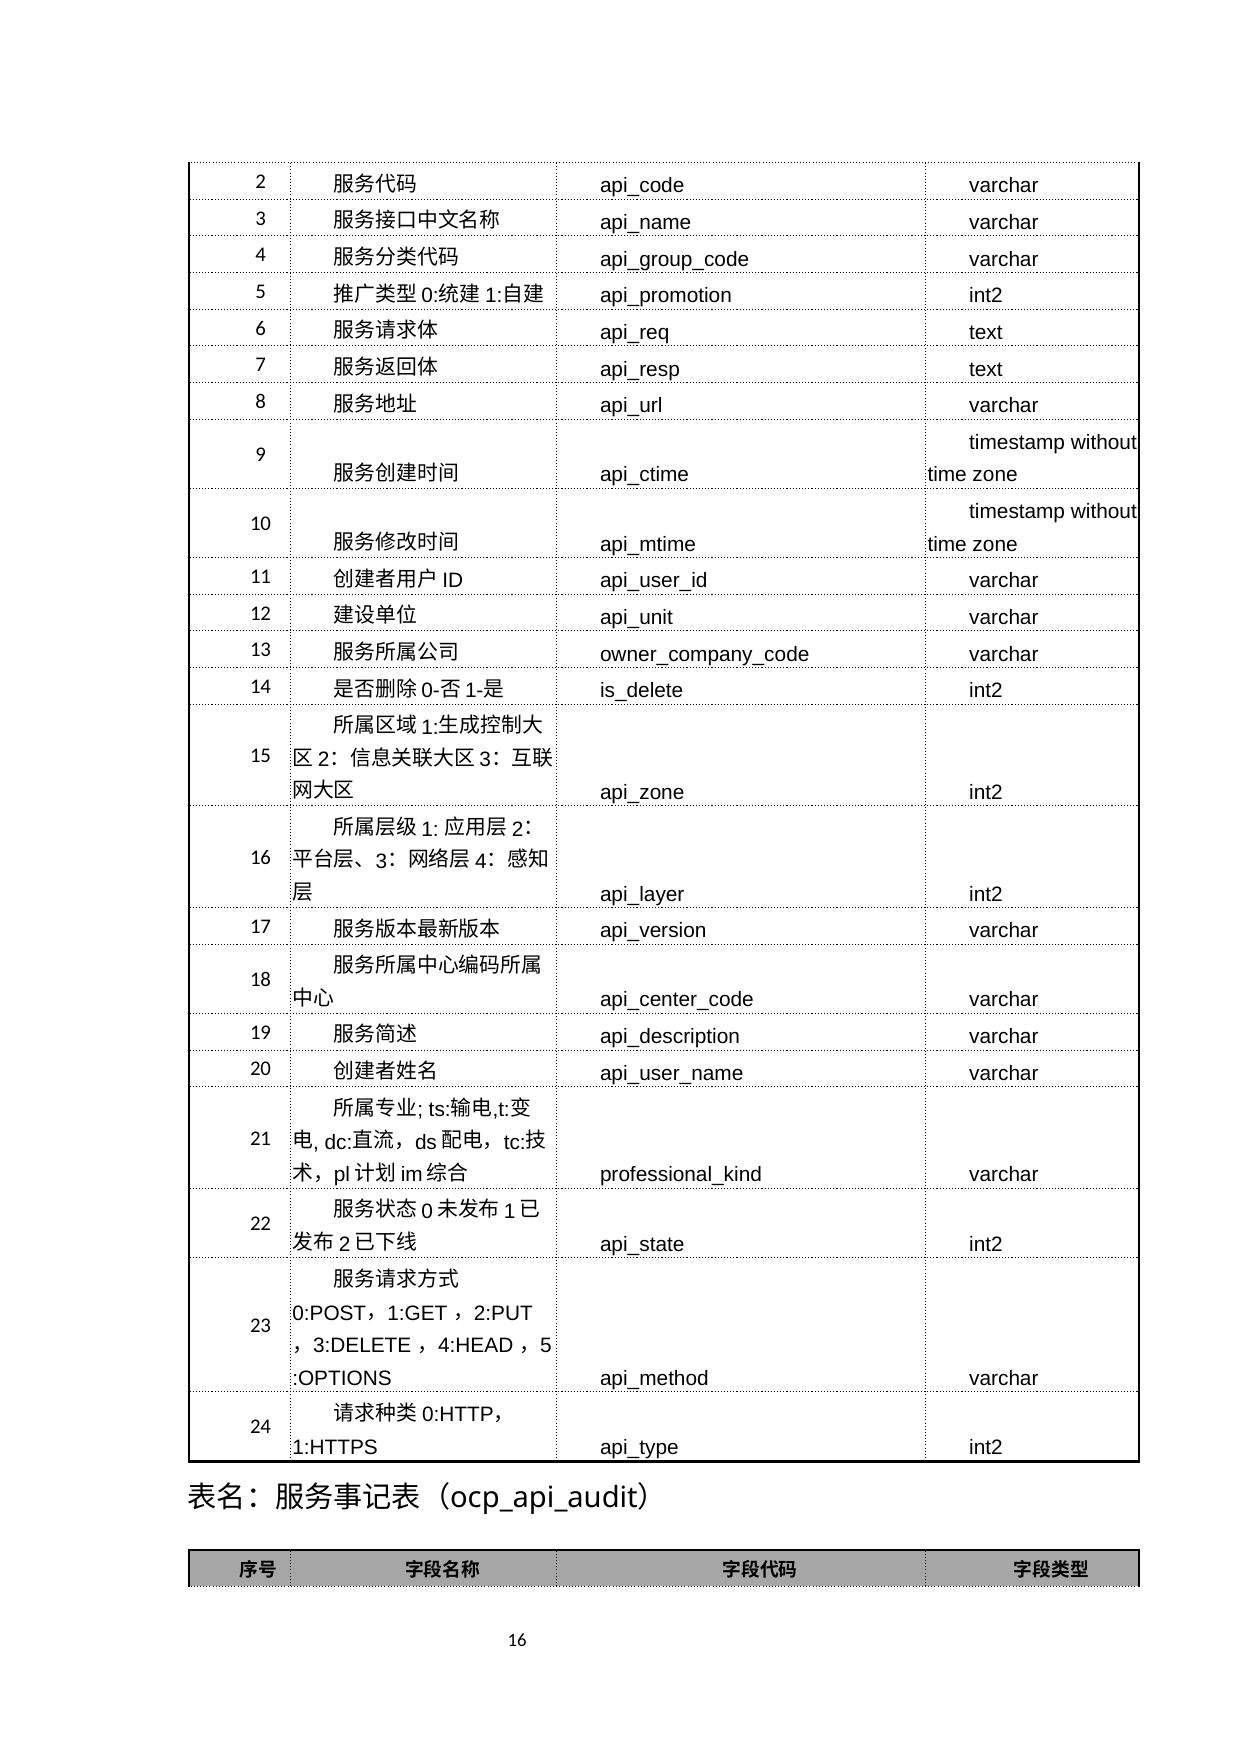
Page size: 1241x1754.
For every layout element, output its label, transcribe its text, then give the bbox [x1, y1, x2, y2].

table_cell 13 [190, 630, 291, 667]
table_cell 所属专业; ts:输电,t:变电, dc:直流，ds配电，tc:技术，pl计划 im综合 [291, 1086, 556, 1188]
table_header 字段名称 [291, 1551, 556, 1586]
table_cell timestamp without time zone [926, 488, 1138, 557]
table_cell 创建者用户ID [291, 557, 556, 594]
table_cell api_state [556, 1188, 926, 1257]
table_cell 服务修改时间 [291, 488, 556, 557]
table_cell api_user_id [556, 557, 926, 594]
table_cell api_mtime [556, 488, 926, 557]
table_cell 6 [190, 309, 291, 345]
table_cell 11 [190, 557, 291, 594]
table_cell professional_kind [556, 1086, 926, 1188]
table_cell varchar [926, 1257, 1138, 1391]
table_cell is_delete [556, 667, 926, 704]
table_cell 服务简述 [291, 1013, 556, 1049]
table_cell api_code [556, 162, 926, 199]
table_cell api_group_code [556, 235, 926, 272]
table_cell api_description [556, 1013, 926, 1049]
table_cell 18 [190, 944, 291, 1013]
table_cell api_user_name [556, 1050, 926, 1086]
table_cell api_version [556, 907, 926, 944]
table_cell 服务接口中文名称 [291, 199, 556, 235]
table_cell 服务请求方式 0:POST，1:GET ，2:PUT ，3:DELETE ，4:HEAD ，5:OPTIONS [291, 1257, 556, 1391]
table_cell int2 [926, 1188, 1138, 1257]
table_cell 服务分类代码 [291, 235, 556, 272]
table_cell 5 [190, 272, 291, 309]
table_cell api_url [556, 382, 926, 419]
table_cell 所属层级1: 应用层 2：平台层、3：网络层 4：感知层 [291, 805, 556, 907]
table_cell 9 [190, 419, 291, 488]
table_cell timestamp without time zone [926, 419, 1138, 488]
table_cell 服务地址 [291, 382, 556, 419]
table_cell 19 [190, 1013, 291, 1049]
table_cell 17 [190, 907, 291, 944]
table_cell api_resp [556, 345, 926, 382]
table_cell varchar [926, 1013, 1138, 1049]
table_cell varchar [926, 235, 1138, 272]
table_cell 3 [190, 199, 291, 235]
table_cell 10 [190, 488, 291, 557]
table_cell 创建者姓名 [291, 1050, 556, 1086]
table_cell varchar [926, 1086, 1138, 1188]
table_cell 2 [190, 162, 291, 199]
table_cell varchar [926, 630, 1138, 667]
table_cell 服务版本最新版本 [291, 907, 556, 944]
table_cell 所属区域1:生成控制大区 2：信息关联大区3：互联网大区 [291, 704, 556, 805]
table_cell varchar [926, 907, 1138, 944]
table_cell api_layer [556, 805, 926, 907]
table_cell owner_company_code [556, 630, 926, 667]
table_cell text [926, 345, 1138, 382]
table_cell 15 [190, 704, 291, 805]
table_cell api_zone [556, 704, 926, 805]
table_cell api_req [556, 309, 926, 345]
table_cell 建设单位 [291, 594, 556, 630]
table_header 字段代码 [556, 1551, 926, 1586]
table_cell 14 [190, 667, 291, 704]
table_cell 服务请求体 [291, 309, 556, 345]
table_cell 服务返回体 [291, 345, 556, 382]
table_cell api_promotion [556, 272, 926, 309]
table_cell int2 [926, 704, 1138, 805]
table_cell int2 [926, 272, 1138, 309]
table_cell 4 [190, 235, 291, 272]
table_cell 7 [190, 345, 291, 382]
table_cell int2 [926, 805, 1138, 907]
table_cell 服务代码 [291, 162, 556, 199]
table_cell varchar [926, 1050, 1138, 1086]
table_cell varchar [926, 162, 1138, 199]
table_cell api_type [556, 1391, 926, 1460]
table_cell 是否删除0-否1-是 [291, 667, 556, 704]
table_cell text [926, 309, 1138, 345]
table_cell varchar [926, 382, 1138, 419]
table_cell 服务状态0未发布1已发布 2已下线 [291, 1188, 556, 1257]
table_cell varchar [926, 594, 1138, 630]
table_cell int2 [926, 1391, 1138, 1460]
table_cell api_method [556, 1257, 926, 1391]
table_cell 请求种类 0:HTTP， 1:HTTPS [291, 1391, 556, 1460]
table_cell 22 [190, 1188, 291, 1257]
table_cell int2 [926, 667, 1138, 704]
table_cell varchar [926, 944, 1138, 1013]
table_cell 服务所属公司 [291, 630, 556, 667]
table_cell 24 [190, 1391, 291, 1460]
table_cell 8 [190, 382, 291, 419]
table_cell 服务所属中心编码所属中心 [291, 944, 556, 1013]
table_cell 23 [190, 1257, 291, 1391]
text 表名：服务事记表（ocp_api_audit） [187, 1462, 1053, 1527]
table_cell 20 [190, 1050, 291, 1086]
table_cell api_name [556, 199, 926, 235]
table_cell 16 [190, 805, 291, 907]
table_cell api_unit [556, 594, 926, 630]
table_cell 推广类型0:统建 1:自建 [291, 272, 556, 309]
table_cell 服务创建时间 [291, 419, 556, 488]
table_cell 12 [190, 594, 291, 630]
table_cell 21 [190, 1086, 291, 1188]
table_header 字段类型 [926, 1551, 1138, 1586]
table_cell varchar [926, 557, 1138, 594]
table_header 序号 [190, 1551, 291, 1586]
table_cell varchar [926, 199, 1138, 235]
table_cell api_ctime [556, 419, 926, 488]
table_cell api_center_code [556, 944, 926, 1013]
